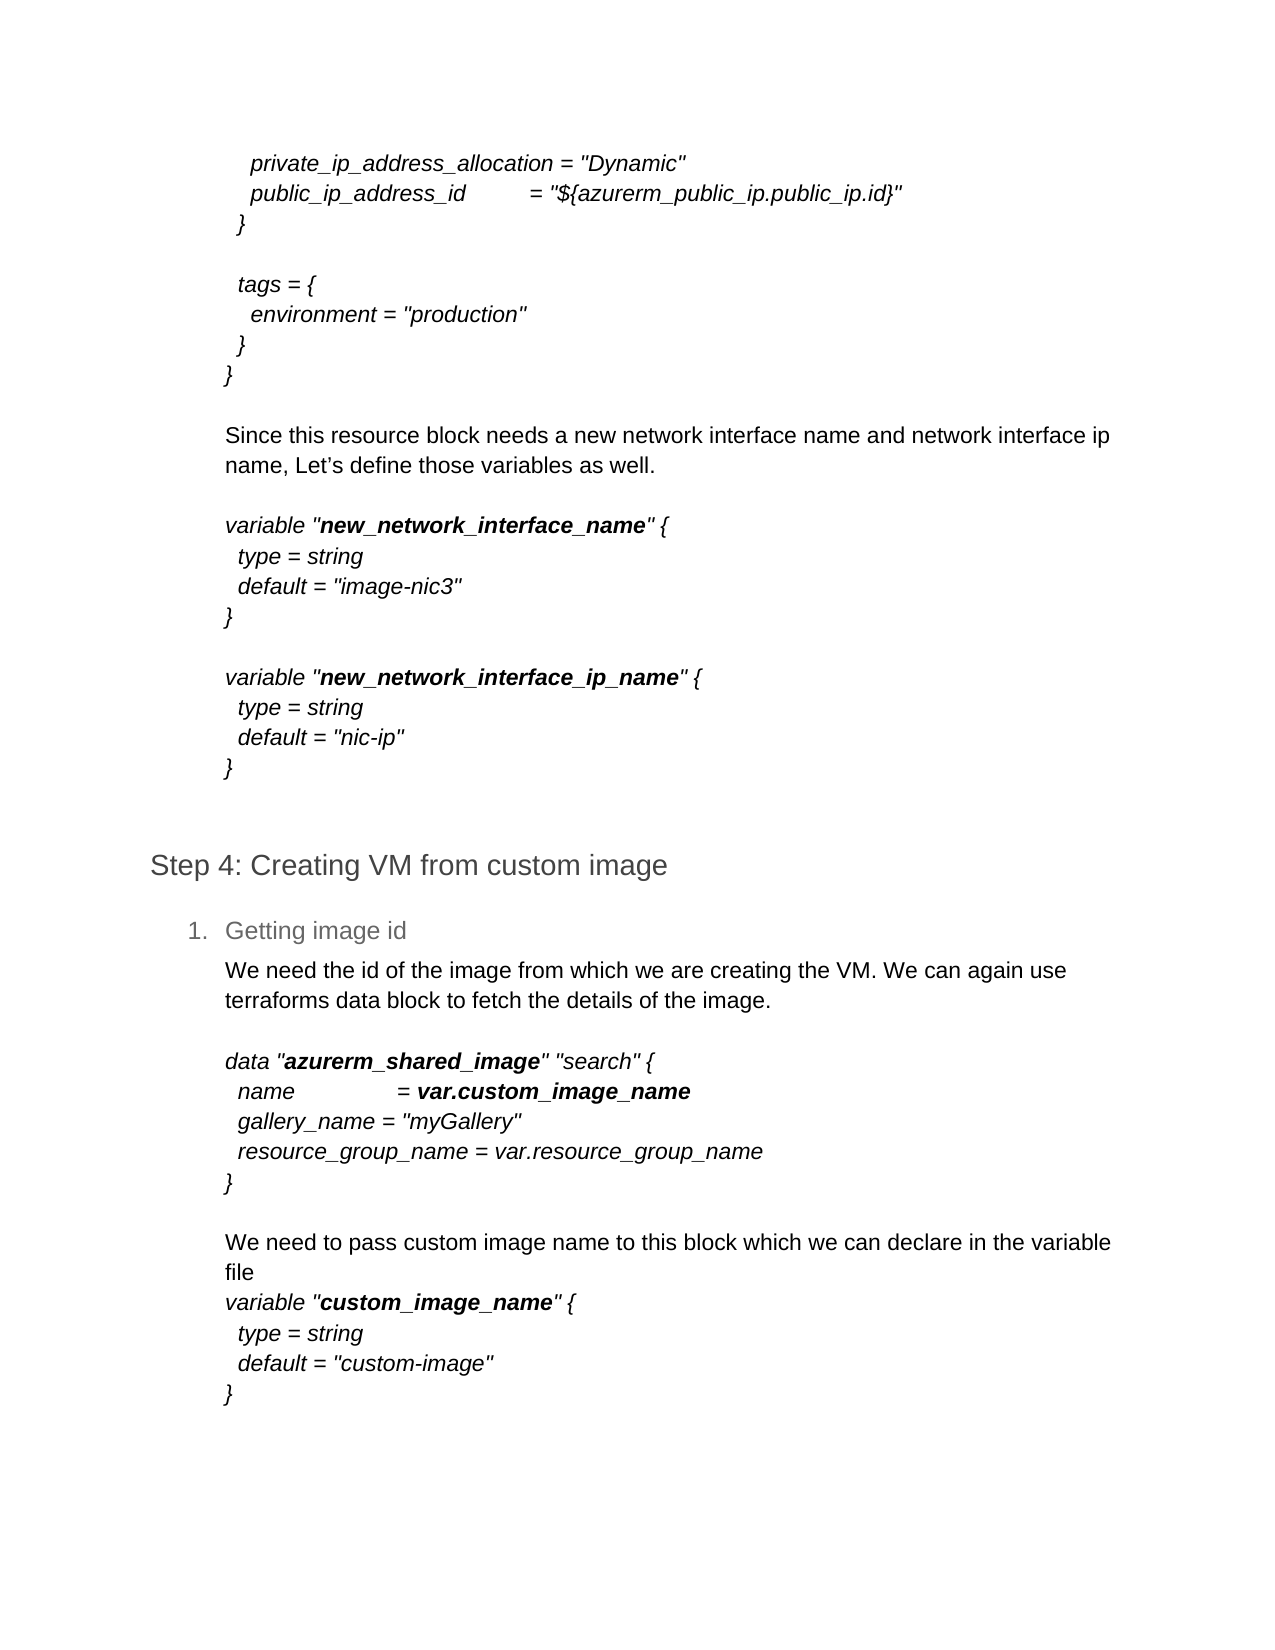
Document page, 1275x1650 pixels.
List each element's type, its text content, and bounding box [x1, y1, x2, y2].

text } [225, 603, 1125, 629]
text default = "nic-ip" [225, 724, 1125, 750]
text } [225, 754, 1125, 781]
text type = string [225, 694, 1125, 720]
text } [225, 210, 1125, 237]
text name = var.custom_image_name [225, 1078, 1125, 1104]
text type = string [225, 543, 1125, 569]
text gallery_name = "myGallery" [225, 1108, 1125, 1134]
text type = string [225, 1319, 1125, 1346]
text We need the id of the image from which we are creating the VM. We can again use terraforms data block to fetch the details of the image. [225, 957, 1125, 1013]
text variable "new_network_interface_ip_name" { [225, 663, 1125, 690]
text We need to pass custom image name to this block which we can declare in the variable file [225, 1229, 1125, 1285]
subtitle Step 4: Creating VM from custom image [150, 848, 1125, 881]
text tags = { [225, 271, 1125, 297]
text variable "new_network_interface_name" { [225, 512, 1125, 539]
text private_ip_address_allocation = "Dynamic" [225, 150, 1125, 176]
text environment = "production" [225, 301, 1125, 327]
text data "azurerm_shared_image" "search" { [225, 1048, 1125, 1074]
text } [225, 331, 1125, 358]
text } [225, 361, 1125, 388]
text } [225, 1168, 1125, 1195]
text Since this resource block needs a new network interface name and network interface ip name, Let’s define those variables as well. [225, 422, 1125, 478]
text default = "image-nic3" [225, 573, 1125, 599]
text resource_group_name = var.resource_group_name [225, 1138, 1125, 1164]
text default = "custom-image" [225, 1350, 1125, 1376]
text } [225, 1380, 1125, 1406]
text public_ip_address_id = "${azurerm_public_ip.public_ip.id}" [225, 180, 1125, 207]
subtitle Getting image id [187, 916, 1125, 944]
text variable "custom_image_name" { [225, 1289, 1125, 1316]
